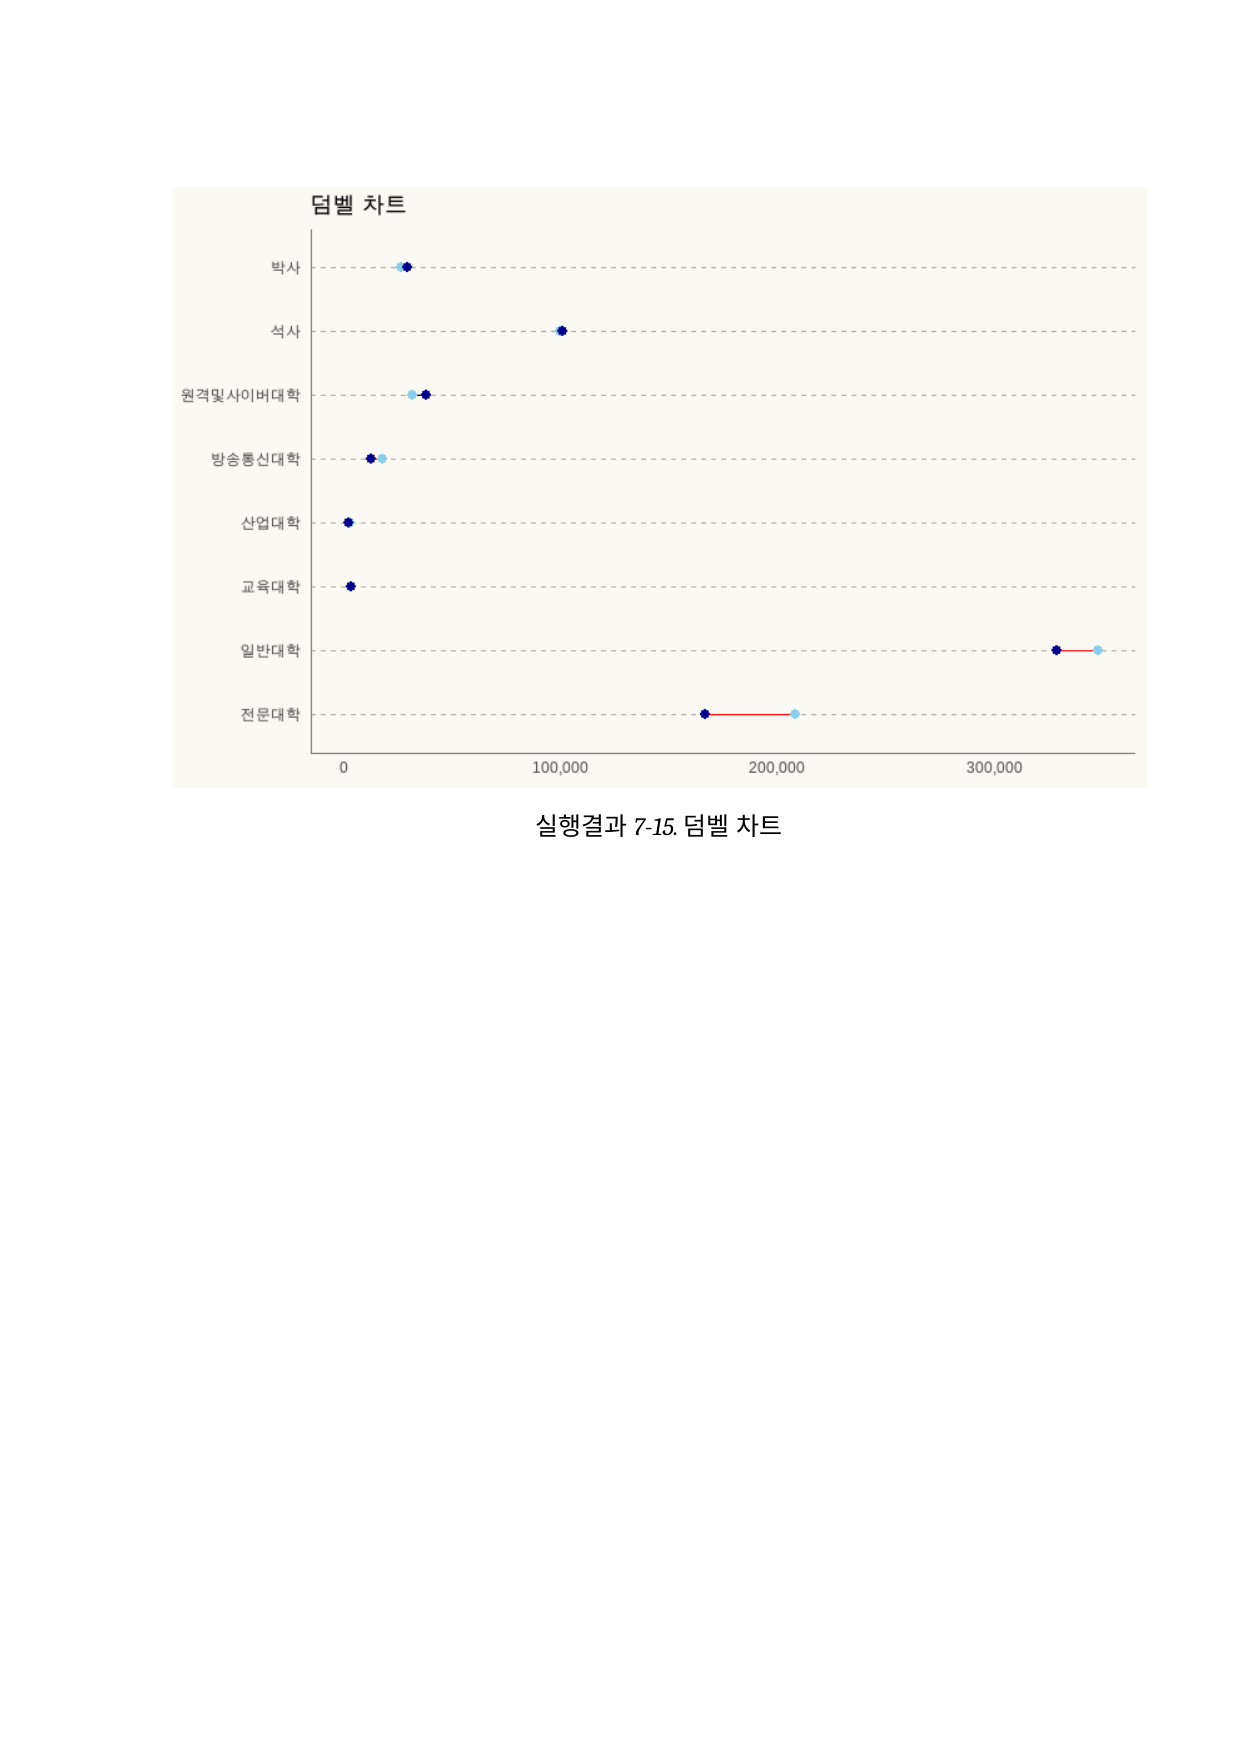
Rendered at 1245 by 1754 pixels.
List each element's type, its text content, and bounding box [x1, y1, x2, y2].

picture [172, 187, 1148, 788]
text 실행결과 7-. 덤벨 차트 [150, 808, 1170, 842]
